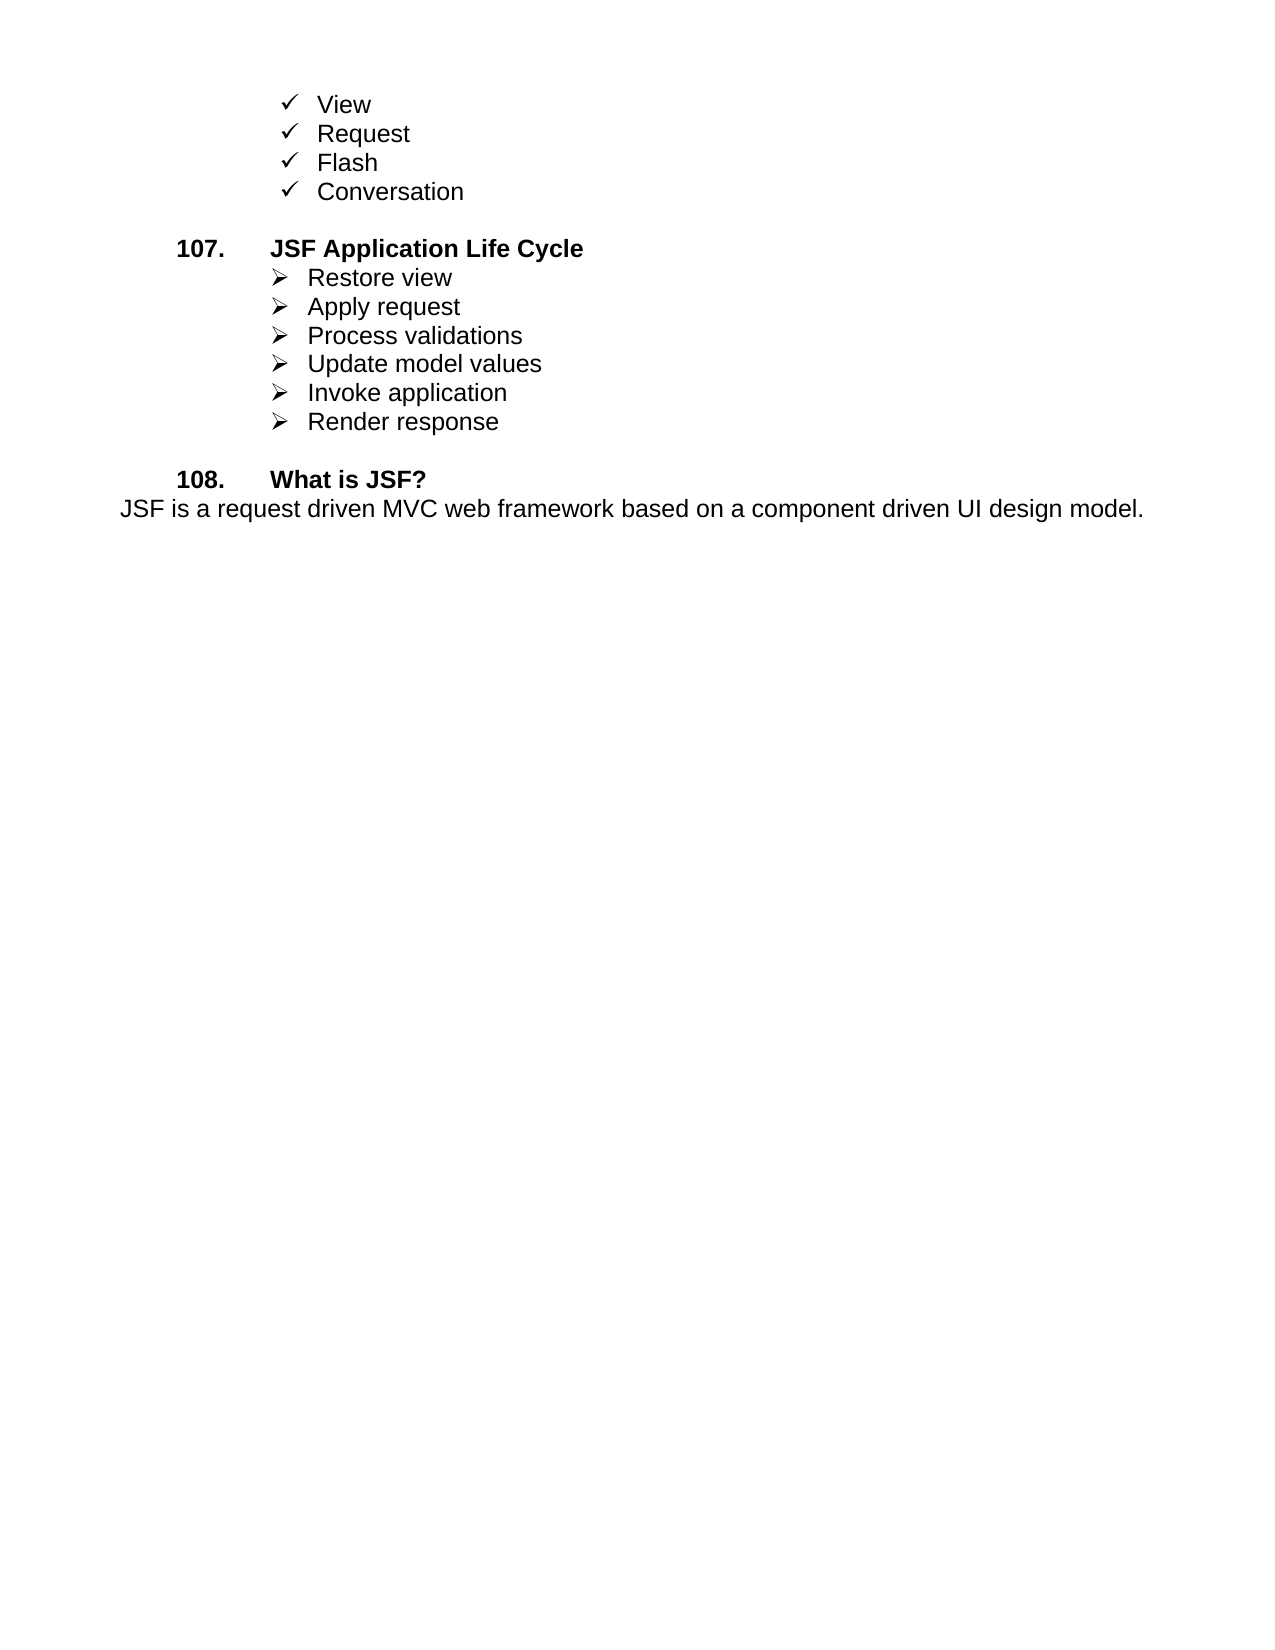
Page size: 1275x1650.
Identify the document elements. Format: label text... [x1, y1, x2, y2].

text JSF is a request driven MVC web framework based on a component driven UI design model. [120, 493, 1200, 522]
list What is JSF? [176, 465, 1200, 493]
list JSF Application Life Cycle [176, 234, 1200, 263]
list Restore view [270, 263, 1200, 292]
list Render response [270, 407, 1200, 436]
list Update model values [270, 349, 1200, 378]
list View [279, 90, 1200, 119]
list Process validations [270, 321, 1200, 349]
list Apply request [270, 292, 1200, 321]
list Flash [279, 148, 1200, 177]
list Conversation [279, 177, 1200, 205]
list Invoke application [270, 378, 1200, 407]
list Request [279, 119, 1200, 148]
